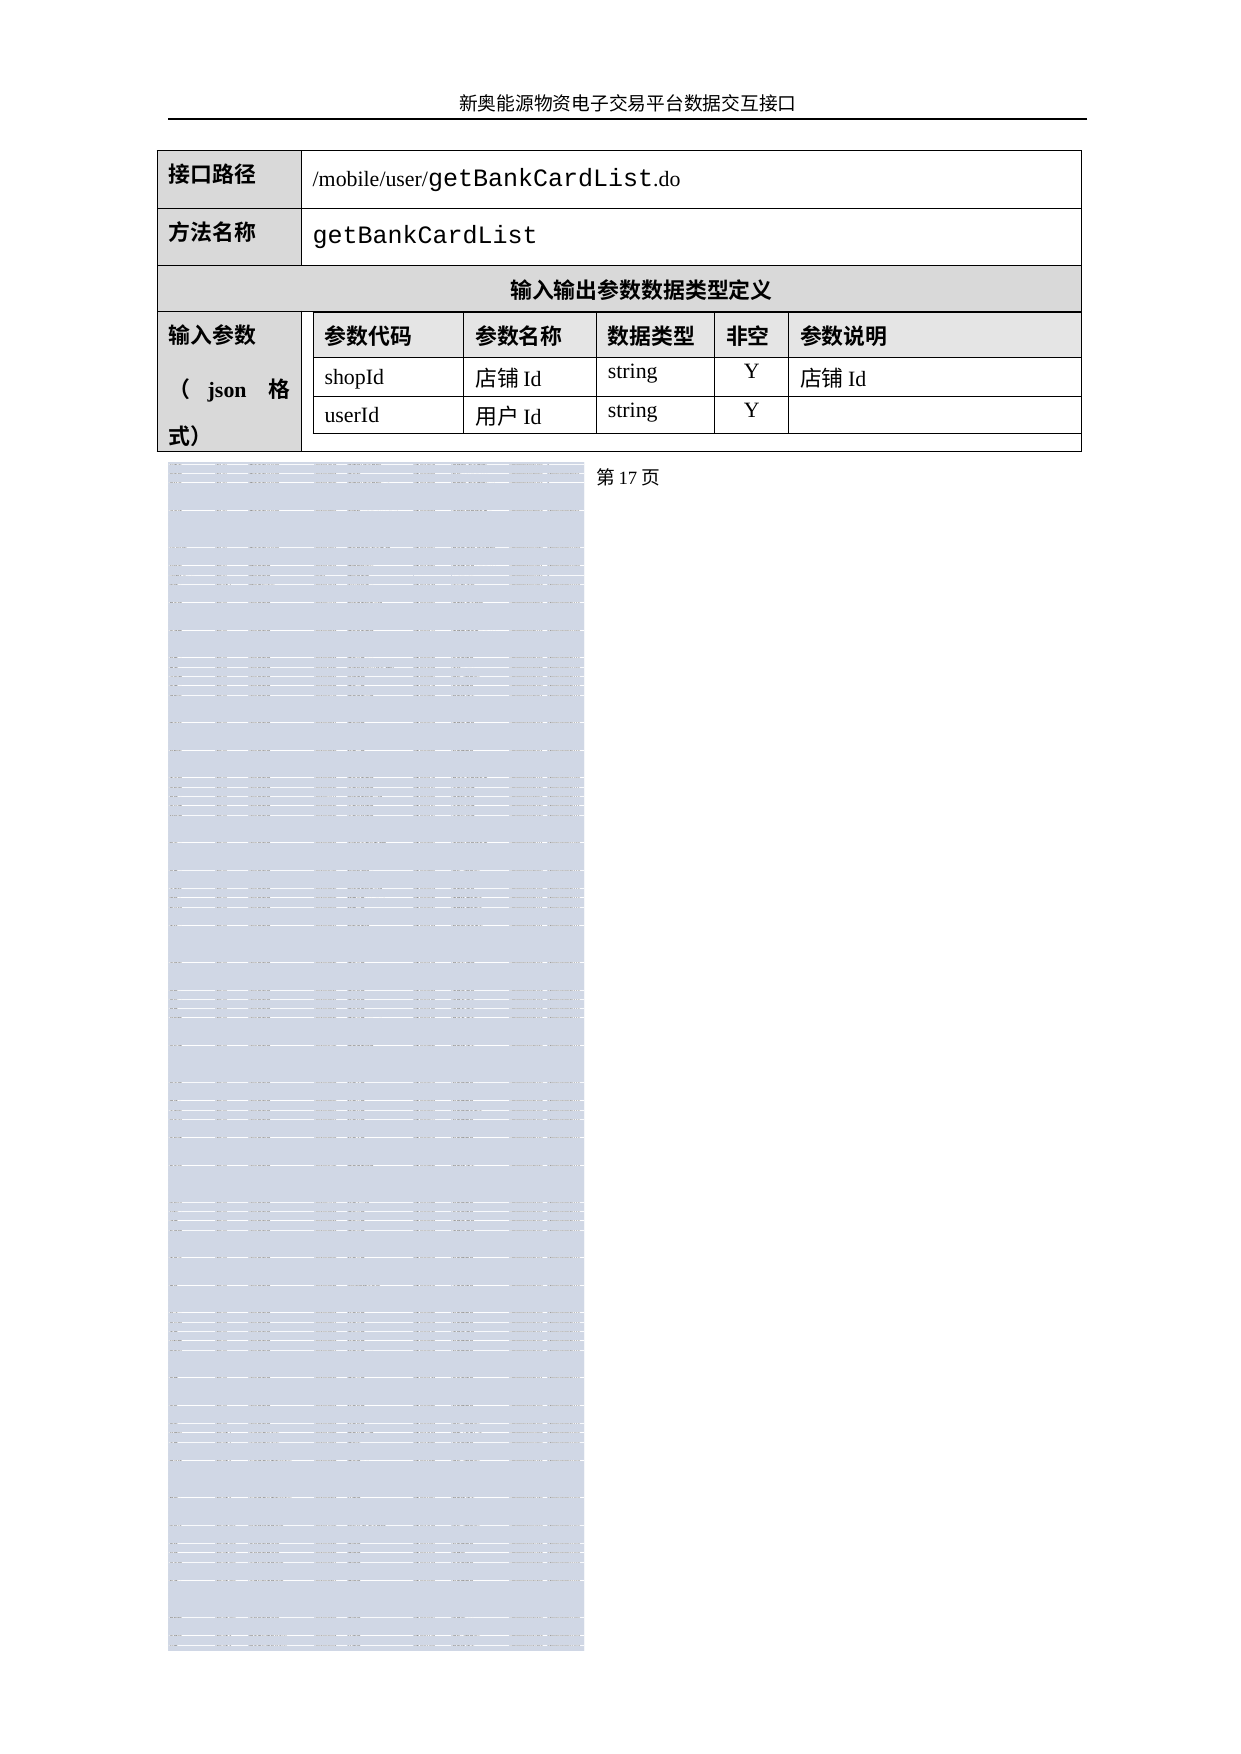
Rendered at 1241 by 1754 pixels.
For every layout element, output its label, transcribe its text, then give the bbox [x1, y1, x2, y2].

table_cell 接口路径 [158, 151, 301, 208]
table_cell getBankCardList [302, 209, 1081, 265]
table_cell [302, 312, 1081, 451]
table_cell 输入输出参数数据类型定义 [158, 266, 1081, 311]
table_cell 输入参数 （json格式） [158, 312, 301, 451]
table_cell /mobile/user/getBankCardList.do [302, 151, 1081, 208]
table_cell 方法名称 [158, 209, 301, 265]
